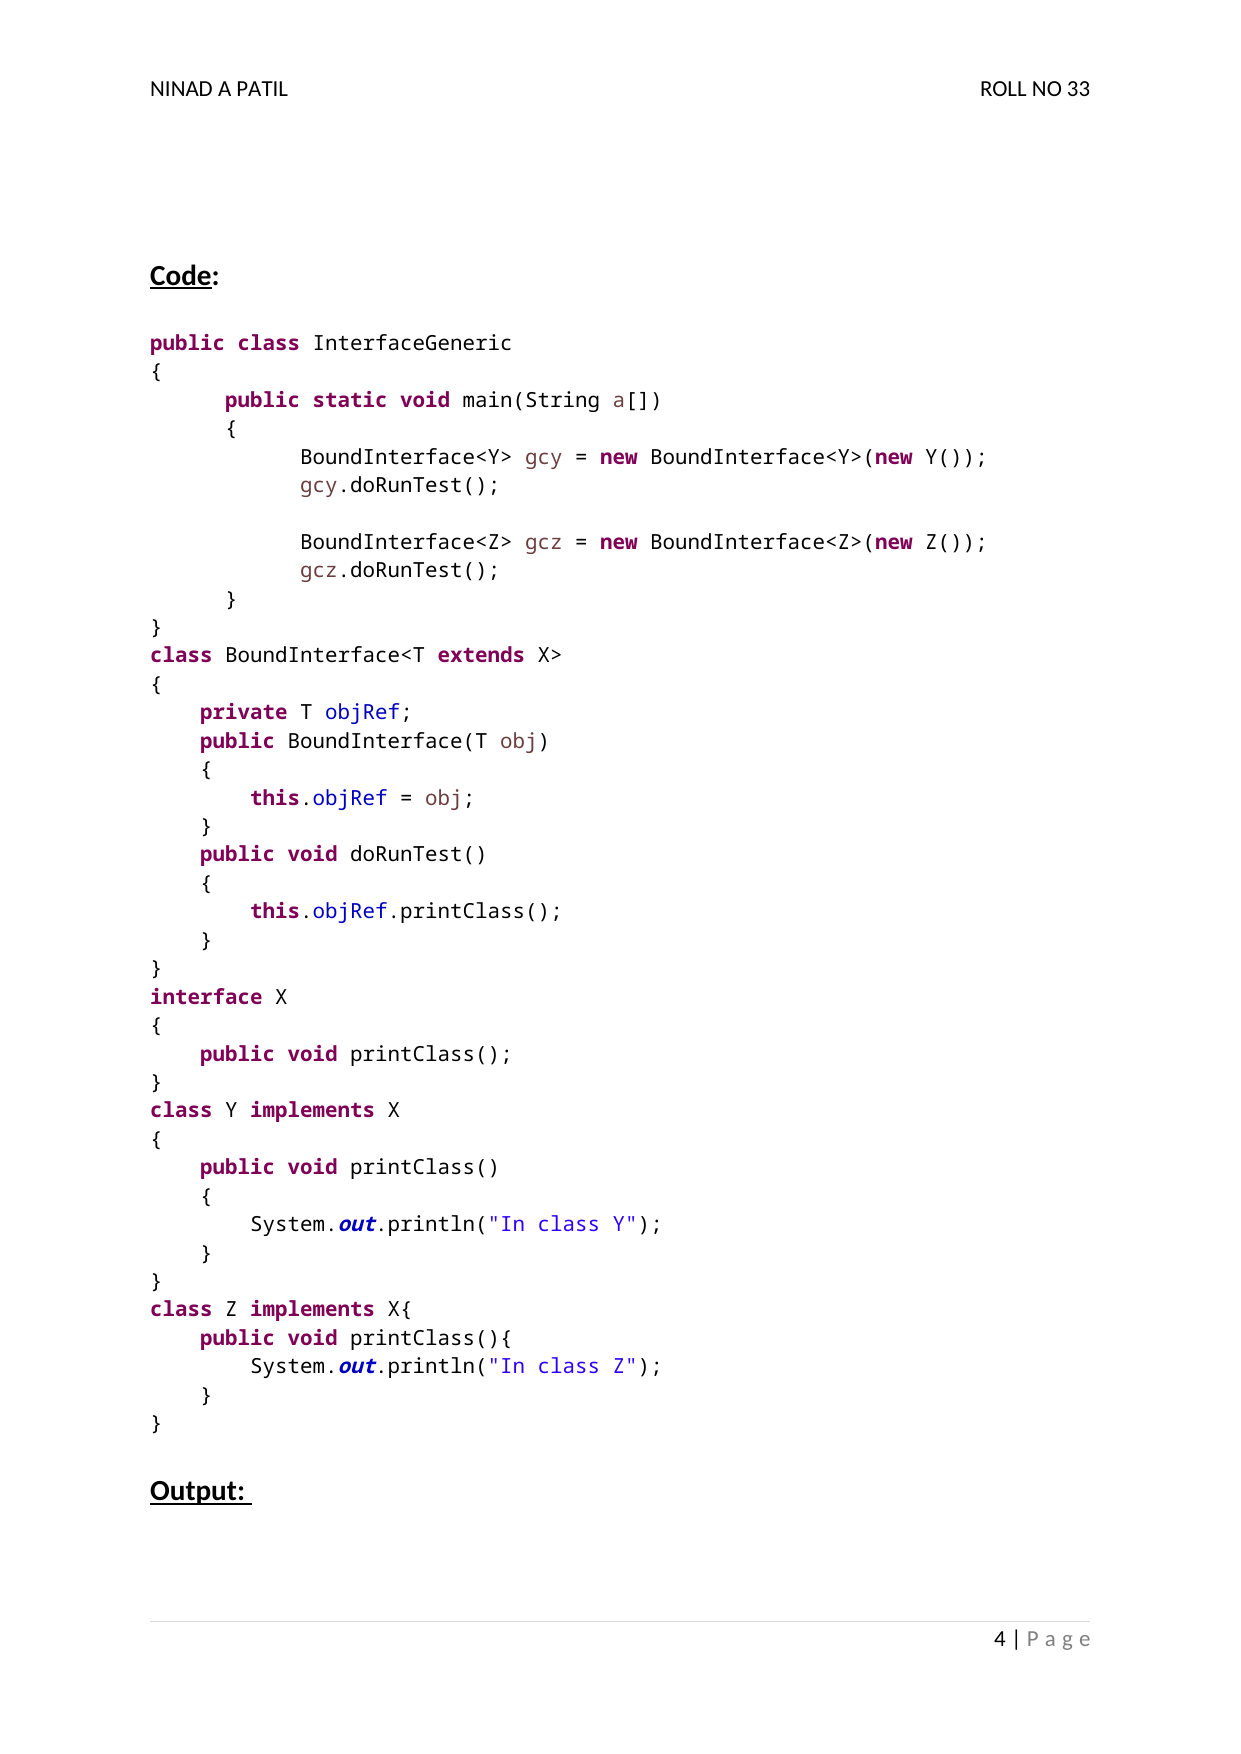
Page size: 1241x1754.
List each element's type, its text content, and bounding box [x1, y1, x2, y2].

text } [150, 953, 1090, 982]
text BoundInterface<Z> gcz = new BoundInterface<Z>(new Z()); [150, 527, 1090, 555]
text public void printClass() [150, 1152, 1090, 1181]
text public void doRunTest() [150, 839, 1090, 868]
text class BoundInterface<T extends X> [150, 641, 1090, 669]
text this.objRef = obj; [150, 783, 1090, 811]
text BoundInterface<Y> gcy = new BoundInterface<Y>(new Y()); [150, 442, 1090, 470]
text System.out.println("In class Y"); [150, 1209, 1090, 1238]
text } [150, 612, 1090, 641]
text class Z implements X{ [150, 1294, 1090, 1323]
text Code: [150, 257, 1090, 292]
text public static void main(String a[]) [150, 385, 1090, 413]
text } [150, 811, 1090, 839]
text } [150, 1238, 1090, 1266]
text } [150, 1380, 1090, 1408]
text { [150, 1181, 1090, 1209]
text private T objRef; [150, 697, 1090, 726]
text } [150, 1408, 1090, 1437]
text { [150, 754, 1090, 783]
text public class InterfaceGeneric [150, 328, 1090, 357]
text public BoundInterface(T obj) [150, 726, 1090, 754]
text gcz.doRunTest(); [150, 555, 1090, 584]
text { [150, 1010, 1090, 1039]
text { [150, 413, 1090, 442]
text { [150, 669, 1090, 697]
text public void printClass(){ [150, 1323, 1090, 1351]
text gcy.doRunTest(); [150, 470, 1090, 499]
text } [150, 1067, 1090, 1096]
text Output: [150, 1472, 1090, 1508]
text } [150, 584, 1090, 612]
text { [150, 357, 1090, 385]
text System.out.println("In class Z"); [150, 1351, 1090, 1380]
text this.objRef.printClass(); [150, 896, 1090, 925]
text interface X [150, 982, 1090, 1010]
text { [150, 868, 1090, 896]
text } [150, 1266, 1090, 1294]
text class Y implements X [150, 1096, 1090, 1124]
text } [150, 925, 1090, 953]
text { [150, 1124, 1090, 1152]
text public void printClass(); [150, 1039, 1090, 1067]
